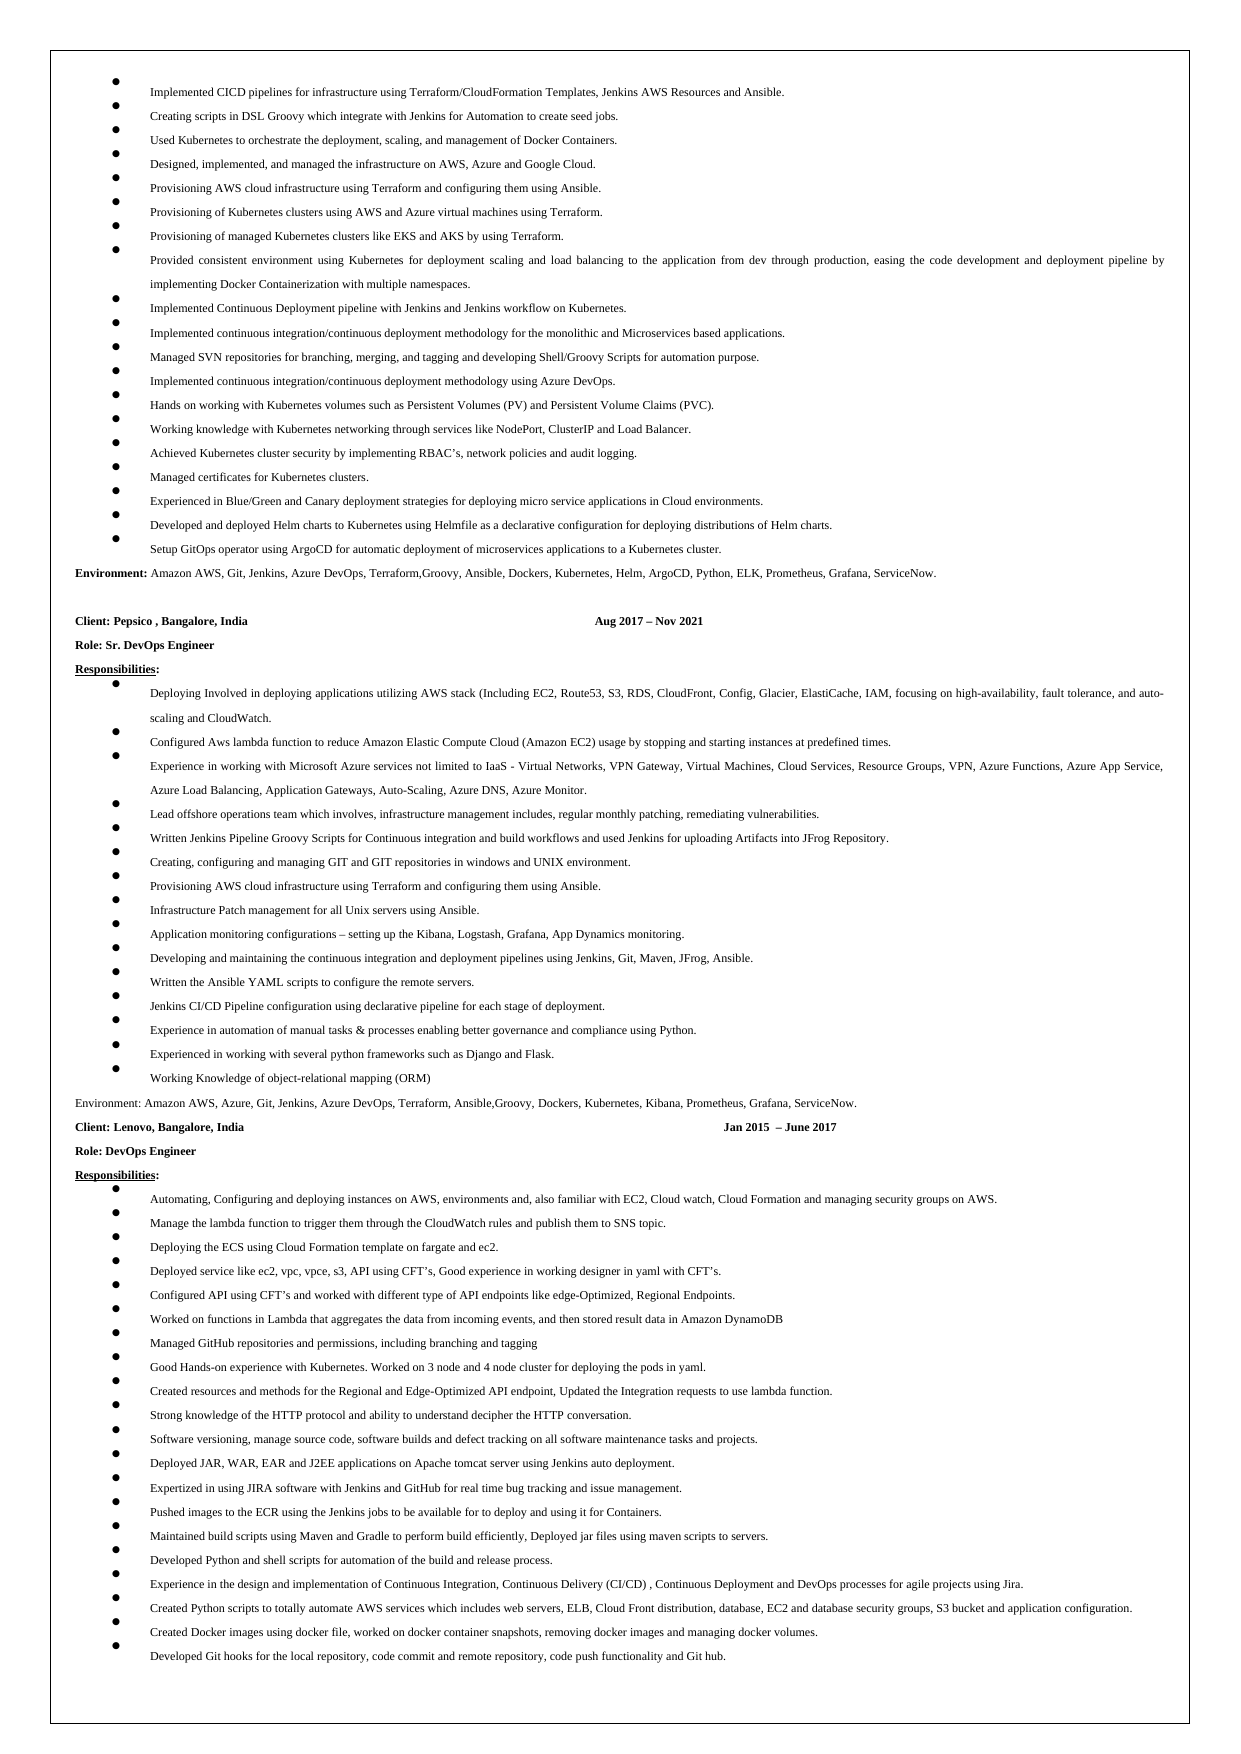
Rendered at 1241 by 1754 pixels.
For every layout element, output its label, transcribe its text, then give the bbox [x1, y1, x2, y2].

list Provisioning of Kubernetes clusters using AWS and Azure virtual machines using Terraform. [112, 195, 1165, 219]
list Good Hands-on experience with Kubernetes. Worked on 3 node and 4 node cluster for deploying the pods in yaml. [112, 1350, 1165, 1374]
list Created resources and methods for the Regional and Edge-Optimized API endpoint, Updated the Integration requests to use lambda function. [112, 1374, 1165, 1398]
list Software versioning, manage source code, software builds and defect tracking on all software maintenance tasks and projects. [112, 1422, 1165, 1447]
list Provided consistent environment using Kubernetes for deployment scaling and load balancing to the application from dev through production, easing the code development and deployment pipeline by implementing Docker Containerization with multiple namespaces. [112, 243, 1165, 292]
list Maintained build scripts using Maven and Gradle to perform build efficiently, Deployed jar files using maven scripts to servers. [112, 1519, 1165, 1543]
list Deploying Involved in deploying applications utilizing AWS stack (Including EC2, Route53, S3, RDS, CloudFront, Config, Glacier, ElastiCache, IAM, focusing on high-availability, fault tolerance, and auto-scaling and CloudWatch. [112, 677, 1165, 725]
list Written Jenkins Pipeline Groovy Scripts for Continuous integration and build workflows and used Jenkins for uploading Artifacts into JFrog Repository. [112, 821, 1165, 845]
list Configured Aws lambda function to reduce Amazon Elastic Compute Cloud (Amazon EC2) usage by stopping and starting instances at predefined times. [112, 725, 1165, 749]
list Experienced in working with several python frameworks such as Django and Flask. [112, 1037, 1165, 1062]
list Achieved Kubernetes cluster security by implementing RBAC’s, network policies and audit logging. [112, 436, 1165, 460]
list Implemented continuous integration/continuous deployment methodology using Azure DevOps. [112, 364, 1165, 388]
list Created Docker images using docker file, worked on docker container snapshots, removing docker images and managing docker volumes. [112, 1615, 1165, 1639]
list Expertized in using JIRA software with Jenkins and GitHub for real time bug tracking and issue management. [112, 1471, 1165, 1495]
text Client: Pepsico , Bangalore, India Aug 2017 – Nov 2021 Role: Sr. DevOps Engineer Responsibilities: [75, 604, 1165, 677]
list Working Knowledge of object-relational mapping (ORM) [112, 1062, 1165, 1086]
list Developed Python and shell scripts for automation of the build and release process. [112, 1543, 1165, 1567]
list Used Kubernetes to orchestrate the deployment, scaling, and management of Docker Containers. [112, 123, 1165, 147]
list Strong knowledge of the HTTP protocol and ability to understand decipher the HTTP conversation. [112, 1398, 1165, 1422]
list Managed GitHub repositories and permissions, including branching and tagging [112, 1326, 1165, 1350]
text Environment: Amazon AWS, Git, Jenkins, Azure DevOps, Terraform,Groovy, Ansible, Dockers, Kubernetes, Helm, ArgoCD, Python, ELK, Prometheus, Grafana, ServiceNow. [75, 556, 1165, 580]
list Experienced in Blue/Green and Canary deployment strategies for deploying micro service applications in Cloud environments. [112, 484, 1165, 508]
list Deploying the ECS using Cloud Formation template on fargate and ec2. [112, 1230, 1165, 1254]
list Managed SVN repositories for branching, merging, and tagging and developing Shell/Groovy Scripts for automation purpose. [112, 340, 1165, 364]
list Deployed JAR, WAR, EAR and J2EE applications on Apache tomcat server using Jenkins auto deployment. [112, 1447, 1165, 1471]
list Pushed images to the ECR using the Jenkins jobs to be available for to deploy and using it for Containers. [112, 1495, 1165, 1519]
list Developed and deployed Helm charts to Kubernetes using Helmfile as a declarative configuration for deploying distributions of Helm charts. [112, 508, 1165, 532]
list Managed certificates for Kubernetes clusters. [112, 460, 1165, 484]
text Responsibilities: [75, 1158, 1165, 1182]
list Designed, implemented, and managed the infrastructure on AWS, Azure and Google Cloud. [112, 147, 1165, 171]
list Automating, Configuring and deploying instances on AWS, environments and, also familiar with EC2, Cloud watch, Cloud Formation and managing security groups on AWS. [112, 1182, 1165, 1206]
list Implemented CICD pipelines for infrastructure using Terraform/CloudFormation Templates, Jenkins AWS Resources and Ansible. [112, 75, 1165, 99]
list Provisioning AWS cloud infrastructure using Terraform and configuring them using Ansible. [112, 869, 1165, 893]
list Infrastructure Patch management for all Unix servers using Ansible. [112, 893, 1165, 917]
list Written the Ansible YAML scripts to configure the remote servers. [112, 965, 1165, 989]
list Provisioning AWS cloud infrastructure using Terraform and configuring them using Ansible. [112, 171, 1165, 195]
list Manage the lambda function to trigger them through the CloudWatch rules and publish them to SNS topic. [112, 1206, 1165, 1230]
list Lead offshore operations team which involves, infrastructure management includes, regular monthly patching, remediating vulnerabilities. [112, 797, 1165, 821]
list Implemented Continuous Deployment pipeline with Jenkins and Jenkins workflow on Kubernetes. [112, 292, 1165, 316]
list Working knowledge with Kubernetes networking through services like NodePort, ClusterIP and Load Balancer. [112, 412, 1165, 436]
text Role: DevOps Engineer [75, 1134, 1165, 1158]
list Application monitoring configurations – setting up the Kibana, Logstash, Grafana, App Dynamics monitoring. [112, 917, 1165, 941]
list Configured API using CFT’s and worked with different type of API endpoints like edge-Optimized, Regional Endpoints. [112, 1278, 1165, 1302]
list Creating, configuring and managing GIT and GIT repositories in windows and UNIX environment. [112, 845, 1165, 869]
list Developed Git hooks for the local repository, code commit and remote repository, code push functionality and Git hub. [112, 1639, 1165, 1663]
list Experience in working with Microsoft Azure services not limited to IaaS - Virtual Networks, VPN Gateway, Virtual Machines, Cloud Services, Resource Groups, VPN, Azure Functions, Azure App Service, Azure Load Balancing, Application Gateways, Auto-Scaling, Azure DNS, Azure Monitor. [112, 749, 1165, 797]
list Provisioning of managed Kubernetes clusters like EKS and AKS by using Terraform. [112, 219, 1165, 243]
list Experience in the design and implementation of Continuous Integration, Continuous Delivery (CI/CD) , Continuous Deployment and DevOps processes for agile projects using Jira. [112, 1567, 1165, 1591]
list Hands on working with Kubernetes volumes such as Persistent Volumes (PV) and Persistent Volume Claims (PVC). [112, 388, 1165, 412]
text Client: Lenovo, Bangalore, India Jan 2015 – June 2017 [75, 1110, 1165, 1134]
list Worked on functions in Lambda that aggregates the data from incoming events, and then stored result data in Amazon DynamoDB [112, 1302, 1165, 1326]
list Creating scripts in DSL Groovy which integrate with Jenkins for Automation to create seed jobs. [112, 99, 1165, 123]
list Experience in automation of manual tasks & processes enabling better governance and compliance using Python. [112, 1013, 1165, 1037]
list Implemented continuous integration/continuous deployment methodology for the monolithic and Microservices based applications. [112, 316, 1165, 340]
text Environment: Amazon AWS, Azure, Git, Jenkins, Azure DevOps, Terraform, Ansible,Groovy, Dockers, Kubernetes, Kibana, Prometheus, Grafana, ServiceNow. [75, 1086, 1165, 1110]
list Deployed service like ec2, vpc, vpce, s3, API using CFT’s, Good experience in working designer in yaml with CFT’s. [112, 1254, 1165, 1278]
list Developing and maintaining the continuous integration and deployment pipelines using Jenkins, Git, Maven, JFrog, Ansible. [112, 941, 1165, 965]
list Jenkins CI/CD Pipeline configuration using declarative pipeline for each stage of deployment. [112, 989, 1165, 1013]
list Setup GitOps operator using ArgoCD for automatic deployment of microservices applications to a Kubernetes cluster. [112, 532, 1165, 556]
list Created Python scripts to totally automate AWS services which includes web servers, ELB, Cloud Front distribution, database, EC2 and database security groups, S3 bucket and application configuration. [112, 1591, 1165, 1615]
